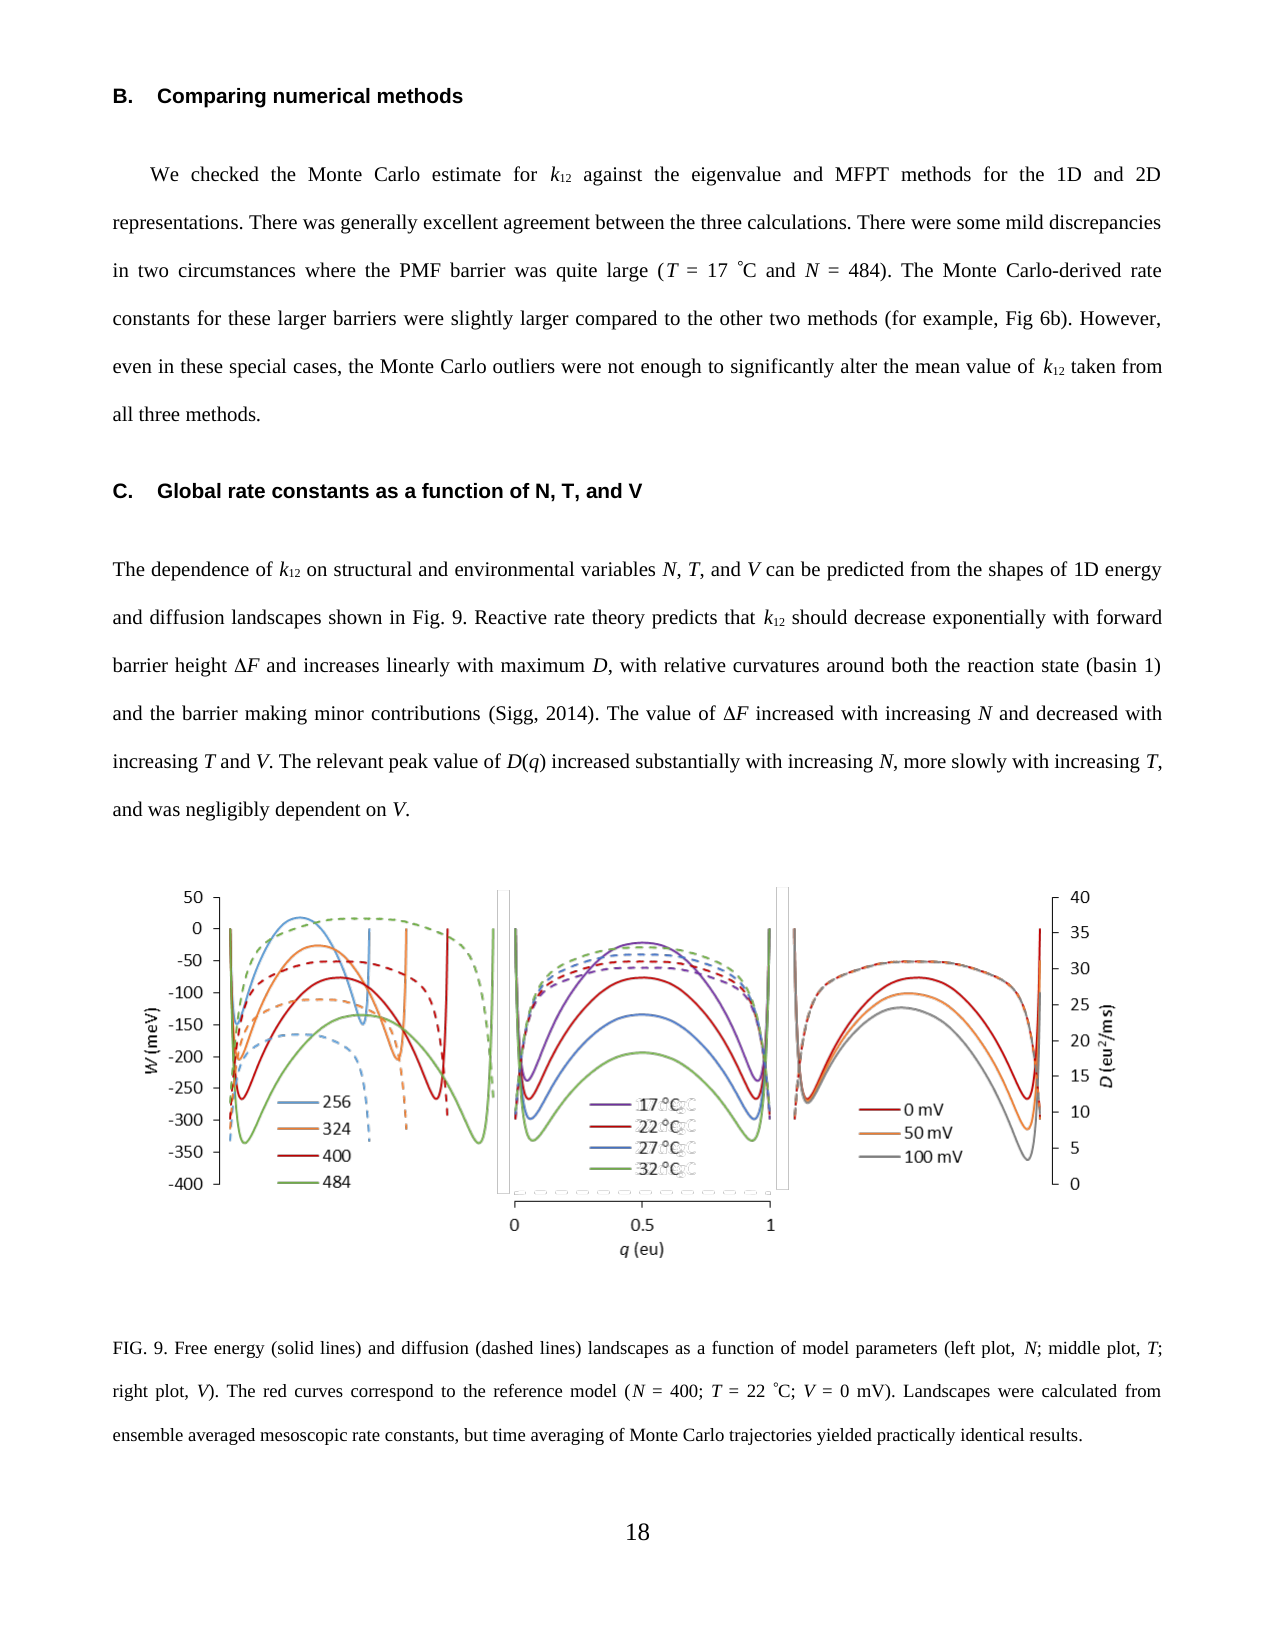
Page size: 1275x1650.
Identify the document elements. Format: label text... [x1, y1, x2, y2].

text We checked the Monte Carlo estimate for k12 against the eigenvalue and MFPT methods for the 1D and 2D representations. There was generally excellent agreement between the three calculations. There were some mild discrepancies in two circumstances where the PMF barrier was quite large (T = 17 C and N = 484). The Monte Carlo-derived rate constants for these larger barriers were slightly larger compared to the other two methods (for example, Fig 6b). However, even in these special cases, the Monte Carlo outliers were not enough to significantly alter the mean value of k12 taken from all three methods. [112, 161, 1162, 426]
text FIG. 9. Free energy (solid lines) and diffusion (dashed lines) landscapes as a function of model parameters (left plot, N; middle plot, T; right plot, V). The red curves correspond to the reference model (N = 400; T = 22 C; V = 0 mV). Landscapes were calculated from ensemble averaged mesoscopic rate constants, but time averaging of Monte Carlo trajectories yielded practically identical results. [112, 1337, 1162, 1445]
list Global rate constants as a function of N, T, and V [112, 479, 1162, 503]
picture [112, 874, 1144, 1280]
list Comparing numerical methods [112, 84, 1162, 108]
text The dependence of k12 on structural and environmental variables N, T, and V can be predicted from the shapes of 1D energy and diffusion landscapes shown in Fig. 9. Reactive rate theory predicts that k12 should decrease exponentially with forward barrier height F and increases linearly with maximum D, with relative curvatures around both the reaction state (basin 1) and the barrier making minor contributions (Sigg, 2014). The value of F increased with increasing N and decreased with increasing T and V. The relevant peak value of D(q) increased substantially with increasing N, more slowly with increasing T, and was negligibly dependent on V. [112, 556, 1162, 821]
